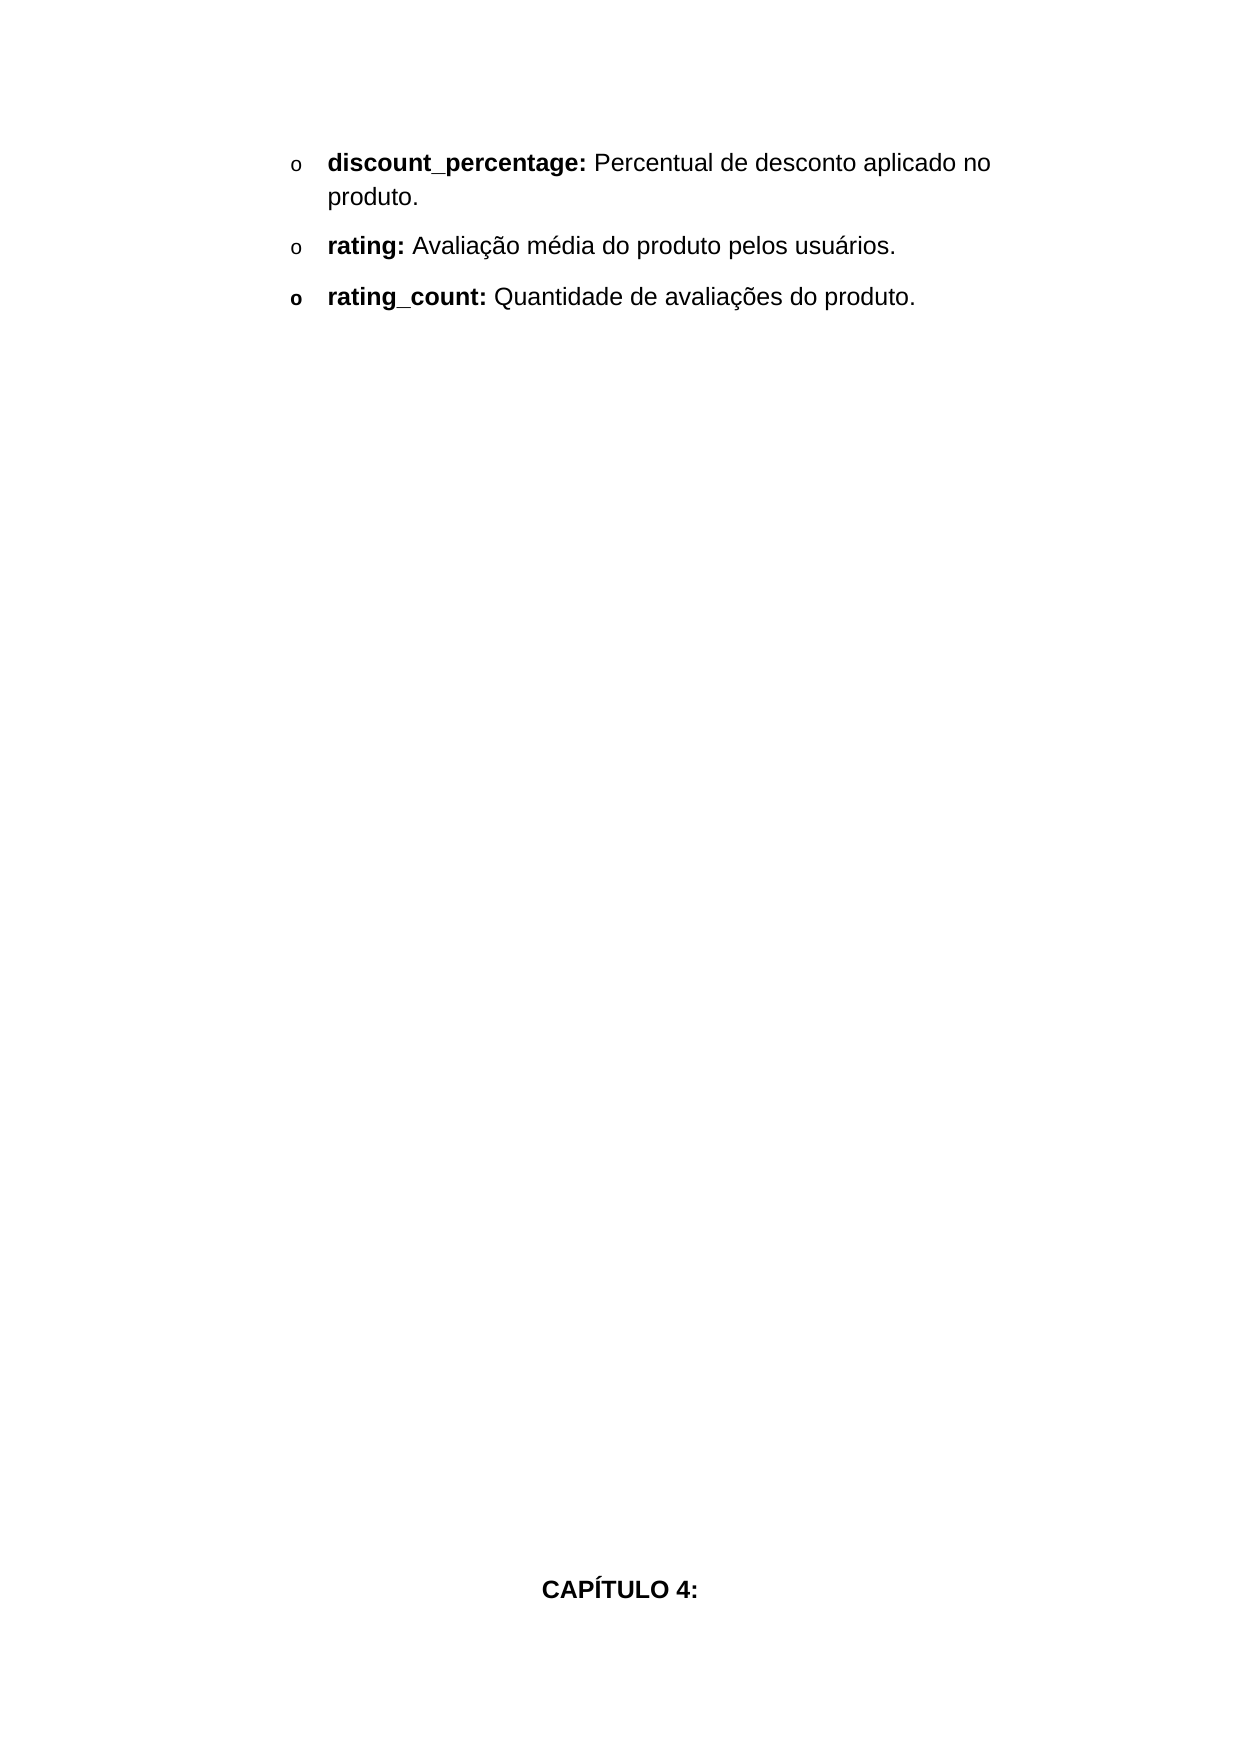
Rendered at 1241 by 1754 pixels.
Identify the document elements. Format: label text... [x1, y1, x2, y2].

list rating_count: Quantidade de avaliações do produto. [290, 282, 1063, 312]
list rating: Avaliação média do produto pelos usuários. [290, 231, 1063, 261]
list discount_percentage: Percentual de desconto aplicado no produto. [290, 148, 1063, 210]
text CAPÍTULO 4: [177, 1575, 1063, 1604]
